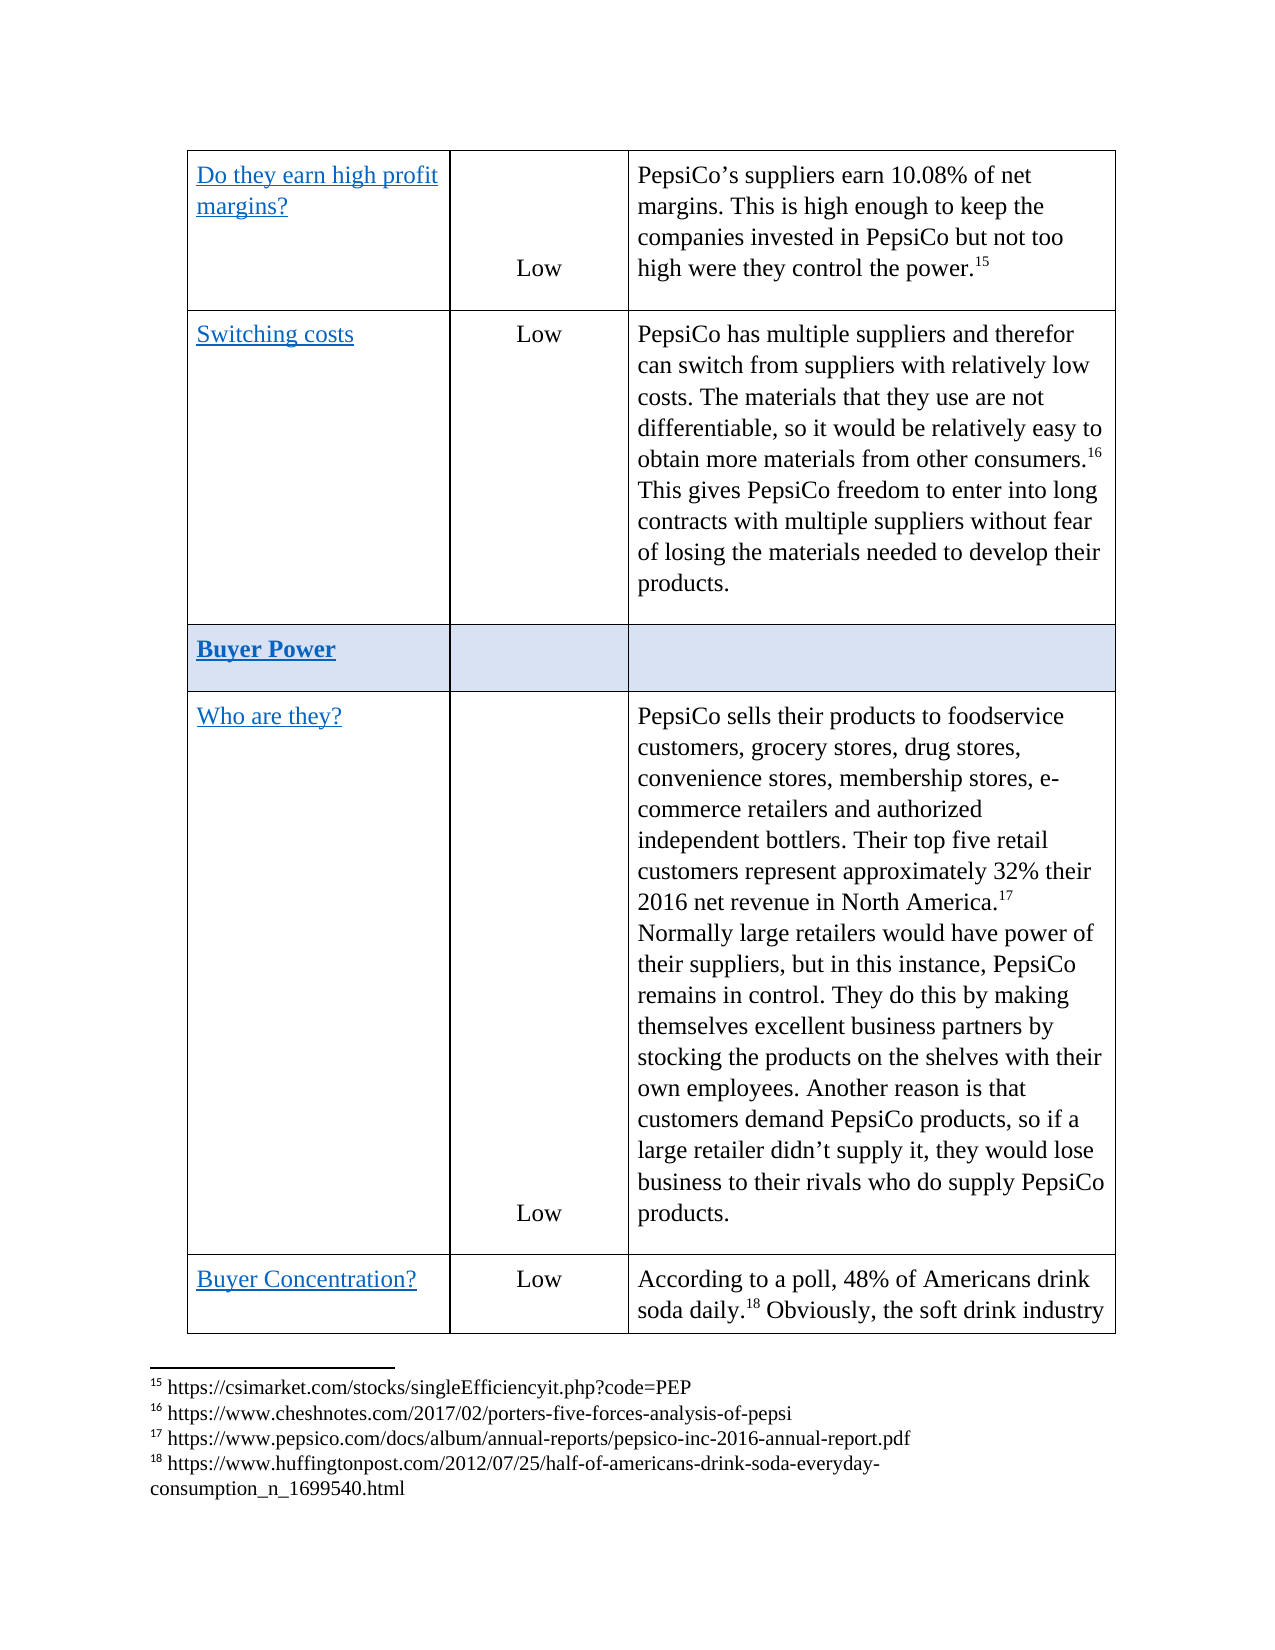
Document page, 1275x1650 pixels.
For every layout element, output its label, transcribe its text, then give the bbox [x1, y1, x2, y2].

table_cell [629, 625, 1115, 691]
table_cell PepsiCo sells their products to foodservice customers, grocery stores, drug stores, convenience stores, membership stores, e-commerce retailers and authorized independent bottlers. Their top five retail customers represent approximately 32% their 2016 net revenue in North America. Normally large retailers would have power of their suppliers, but in this instance, PepsiCo remains in control. They do this by making themselves excellent business partners by stocking the products on the shelves with their own employees. Another reason is that customers demand PepsiCo products, so if a large retailer didn’t supply it, they would lose business to their rivals who do supply PepsiCo products. [629, 692, 1115, 1254]
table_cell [629, 1255, 1115, 1333]
table_cell Who are they? [188, 692, 449, 1254]
table_cell Do they earn high profit margins? [188, 151, 449, 309]
table_cell PepsiCo has multiple suppliers and therefor can switch from suppliers with relatively low costs. The materials that they use are not differentiable, so it would be relatively easy to obtain more materials from other consumers. This gives PepsiCo freedom to enter into long contracts with multiple suppliers without fear of losing the materials needed to develop their products. [629, 311, 1115, 624]
table_cell Low [451, 692, 628, 1254]
table_cell Low [451, 311, 628, 624]
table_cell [188, 1255, 449, 1333]
table_cell Low [451, 151, 628, 309]
table_cell Switching costs [188, 311, 449, 624]
table_cell Buyer Power [188, 625, 449, 691]
table_cell [451, 625, 628, 691]
table_cell PepsiCo’s suppliers earn 10.08% of net margins. This is high enough to keep the companies invested in PepsiCo but not too high were they control the power. [629, 151, 1115, 309]
table_cell Low [451, 1255, 628, 1333]
